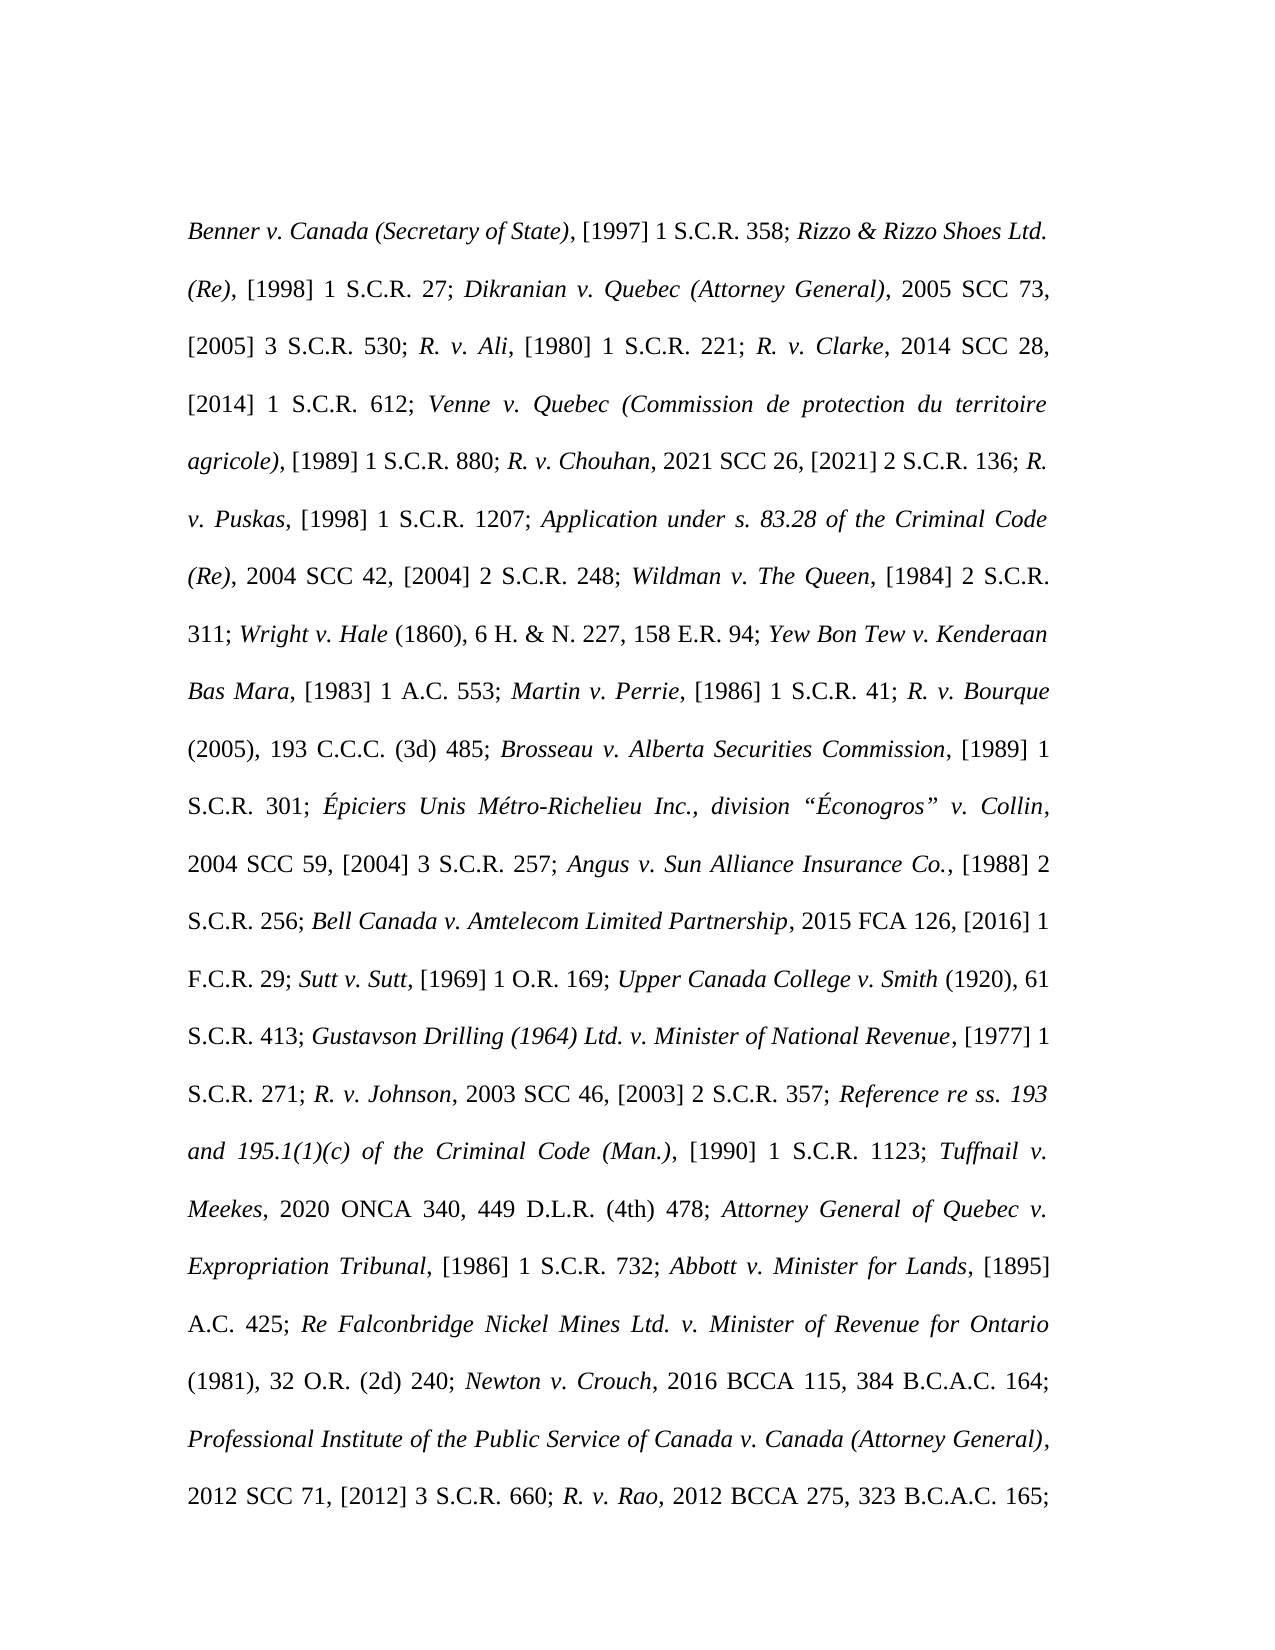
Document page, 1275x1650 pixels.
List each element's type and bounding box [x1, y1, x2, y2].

text [187, 216, 1050, 1510]
